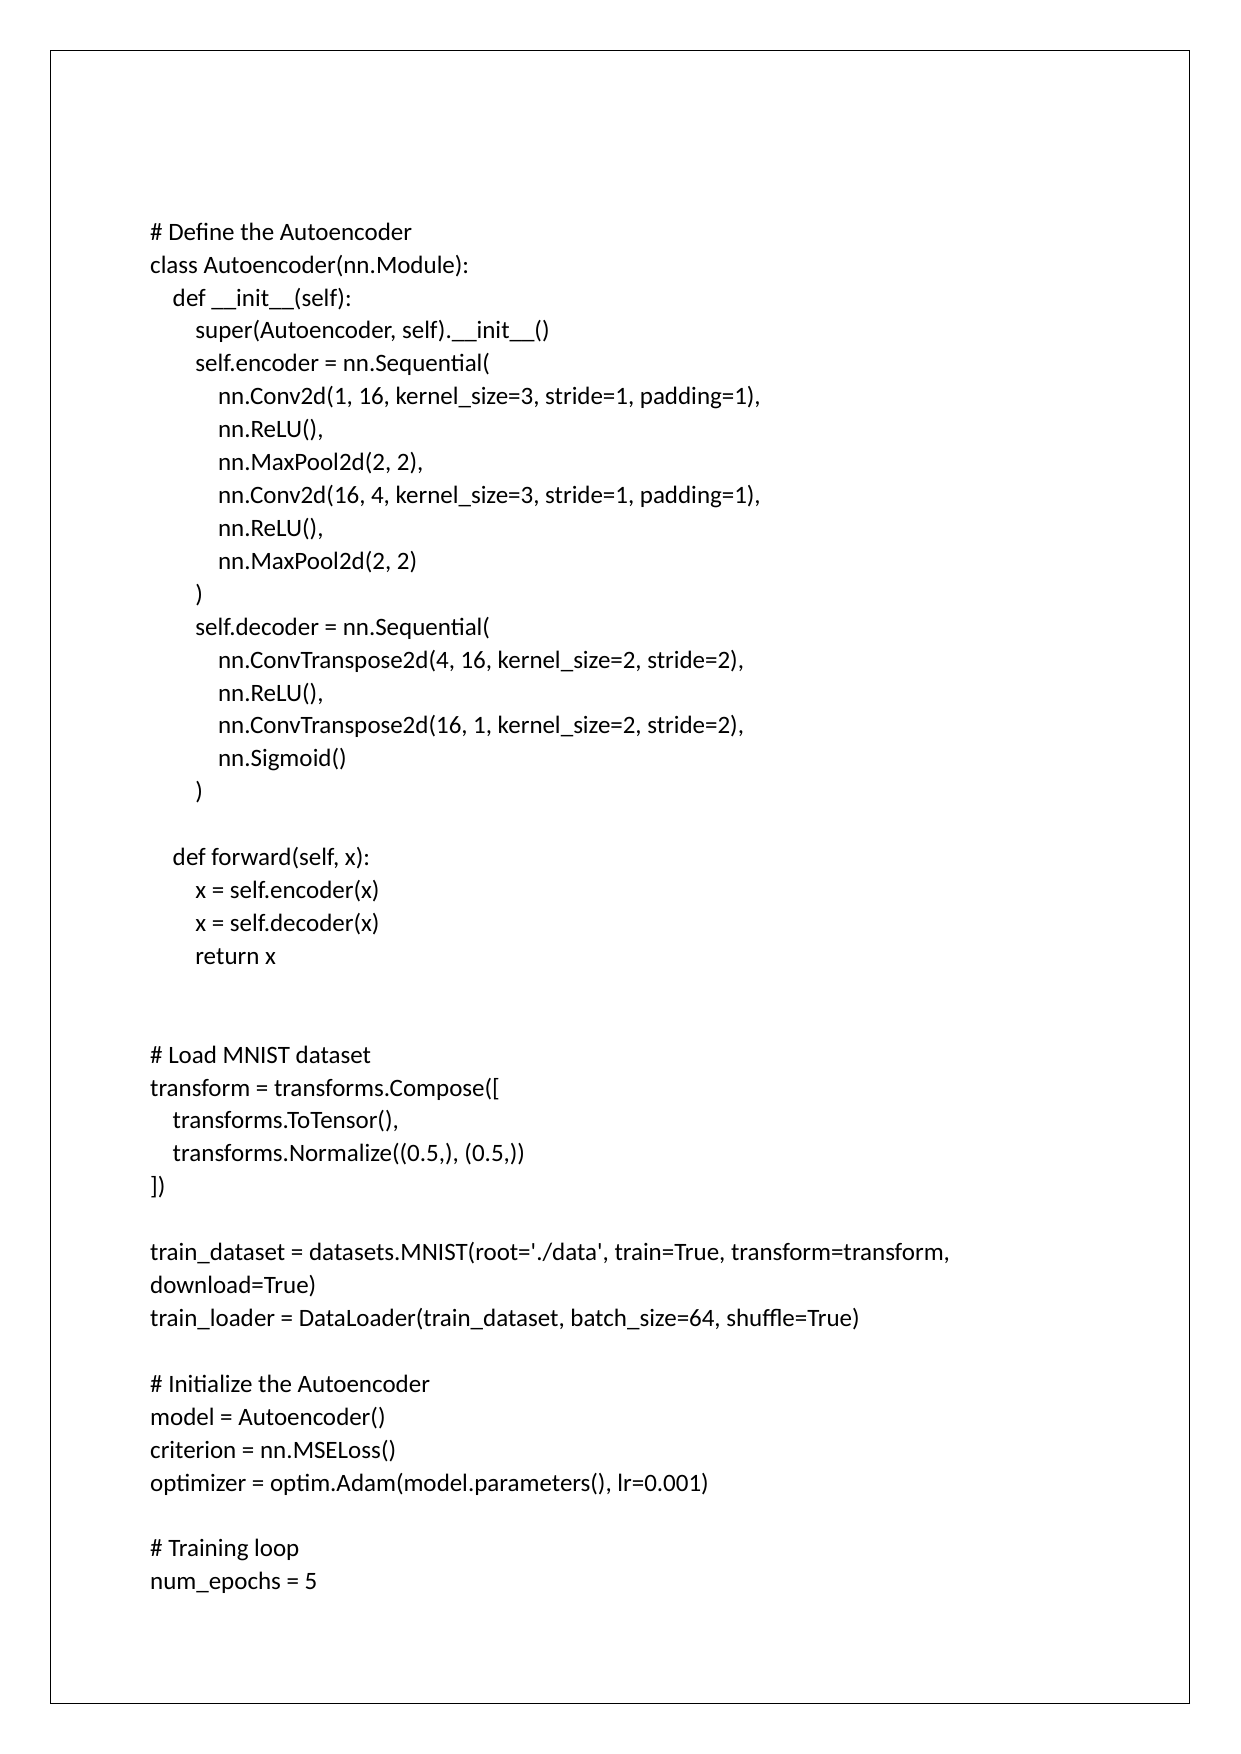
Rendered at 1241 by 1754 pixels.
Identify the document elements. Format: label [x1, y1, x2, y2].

text [150, 150, 1090, 1596]
